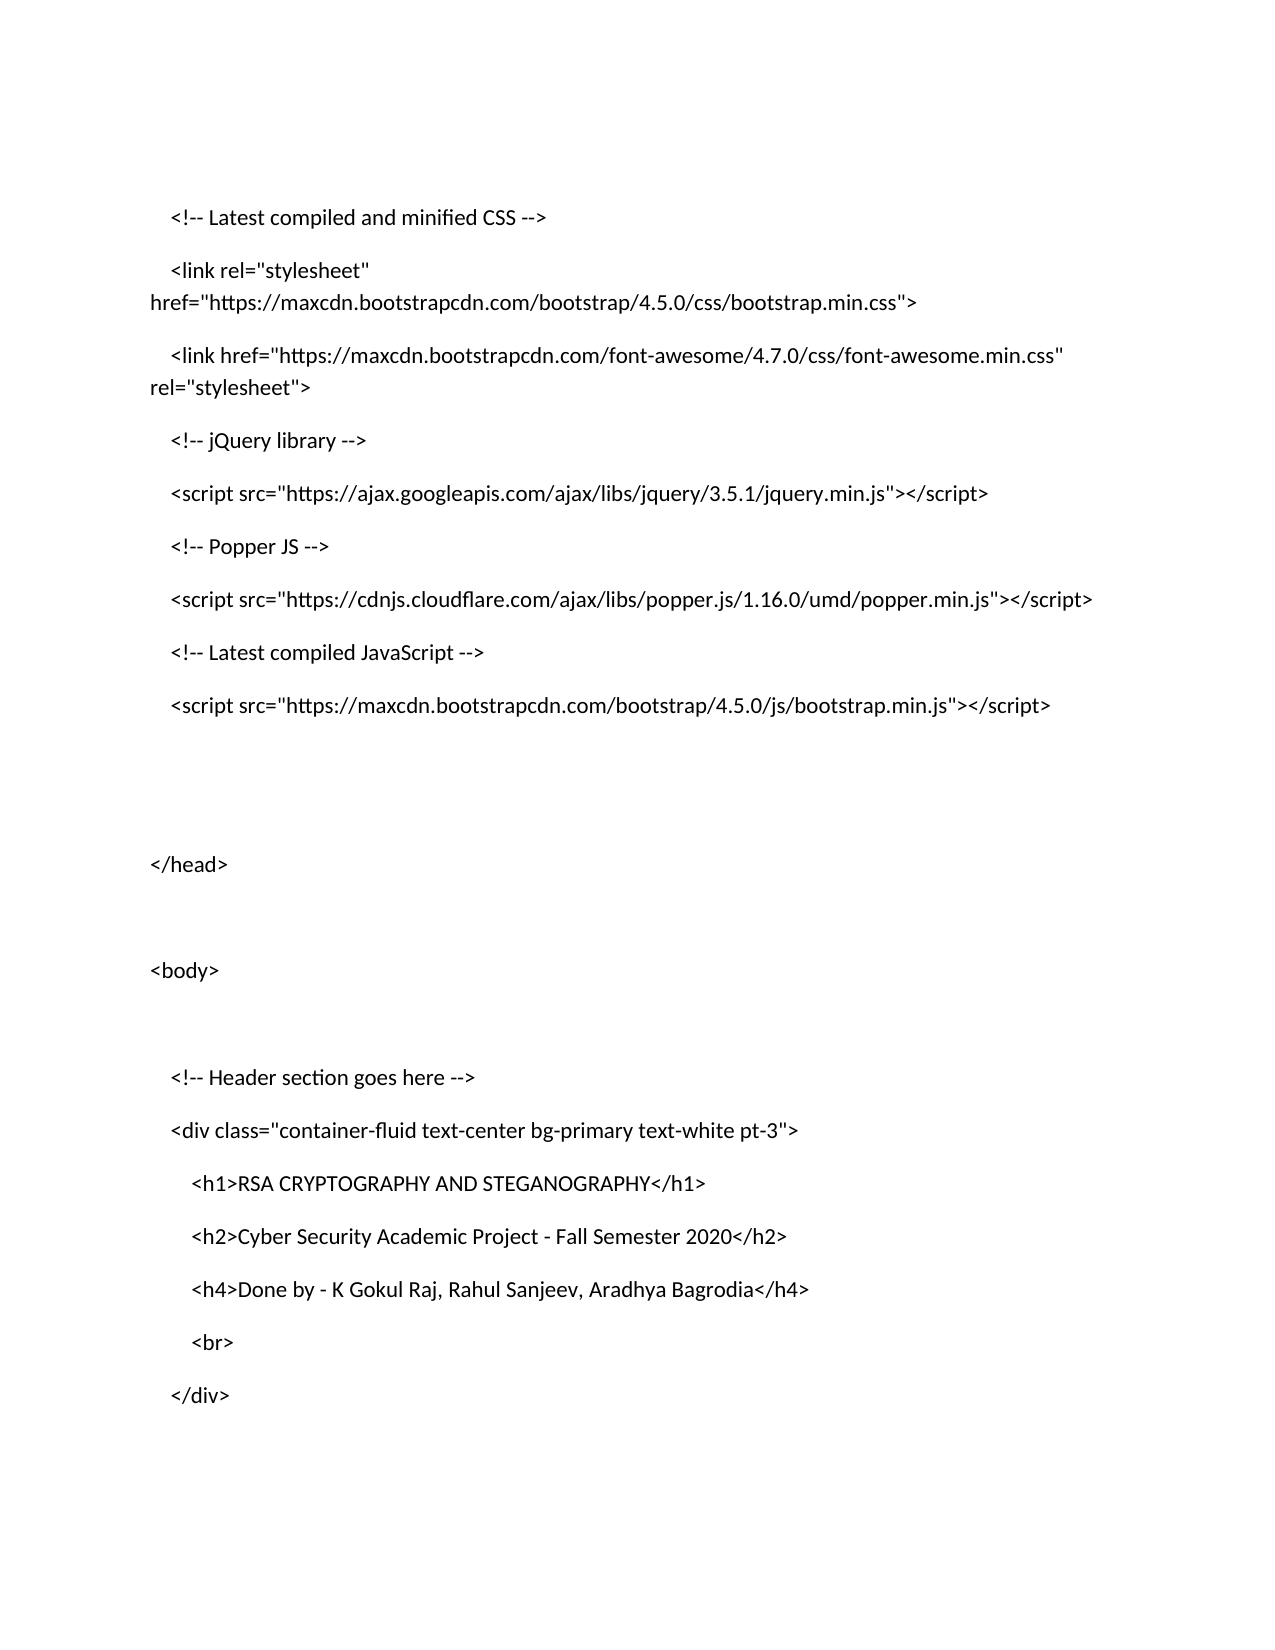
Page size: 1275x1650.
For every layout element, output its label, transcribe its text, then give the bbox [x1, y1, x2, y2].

text <link rel="stylesheet" href="https://maxcdn.bootstrapcdn.com/bootstrap/4.5.0/css/bootstrap.min.css"> [150, 256, 1125, 316]
text <!-- Popper JS --> [150, 532, 1125, 561]
text <link href="https://maxcdn.bootstrapcdn.com/font-awesome/4.7.0/css/font-awesome.min.css" rel="stylesheet"> [150, 341, 1125, 401]
text </head> [150, 851, 1125, 879]
text <script src="https://maxcdn.bootstrapcdn.com/bootstrap/4.5.0/js/bootstrap.min.js"></script> [150, 692, 1125, 719]
text <!-- Latest compiled JavaScript --> [150, 638, 1125, 667]
text <h4>Done by - K Gokul Raj, Rahul Sanjeev, Aradhya Bagrodia</h4> [150, 1275, 1125, 1303]
text <!-- Latest compiled and minified CSS --> [150, 203, 1125, 231]
text <h2>Cyber Security Academic Project - Fall Semester 2020</h2> [150, 1222, 1125, 1250]
text <h1>RSA CRYPTOGRAPHY AND STEGANOGRAPHY</h1> [150, 1169, 1125, 1197]
text <!-- Header section goes here --> [150, 1063, 1125, 1091]
text <!-- jQuery library --> [150, 426, 1125, 454]
text <script src="https://cdnjs.cloudflare.com/ajax/libs/popper.js/1.16.0/umd/popper.min.js"></script> [150, 586, 1125, 613]
text <br> [150, 1328, 1125, 1356]
text <script src="https://ajax.googleapis.com/ajax/libs/jquery/3.5.1/jquery.min.js"></script> [150, 479, 1125, 507]
text <div class="container-fluid text-center bg-primary text-white pt-3"> [150, 1116, 1125, 1144]
text <body> [150, 957, 1125, 985]
text </div> [150, 1381, 1125, 1409]
